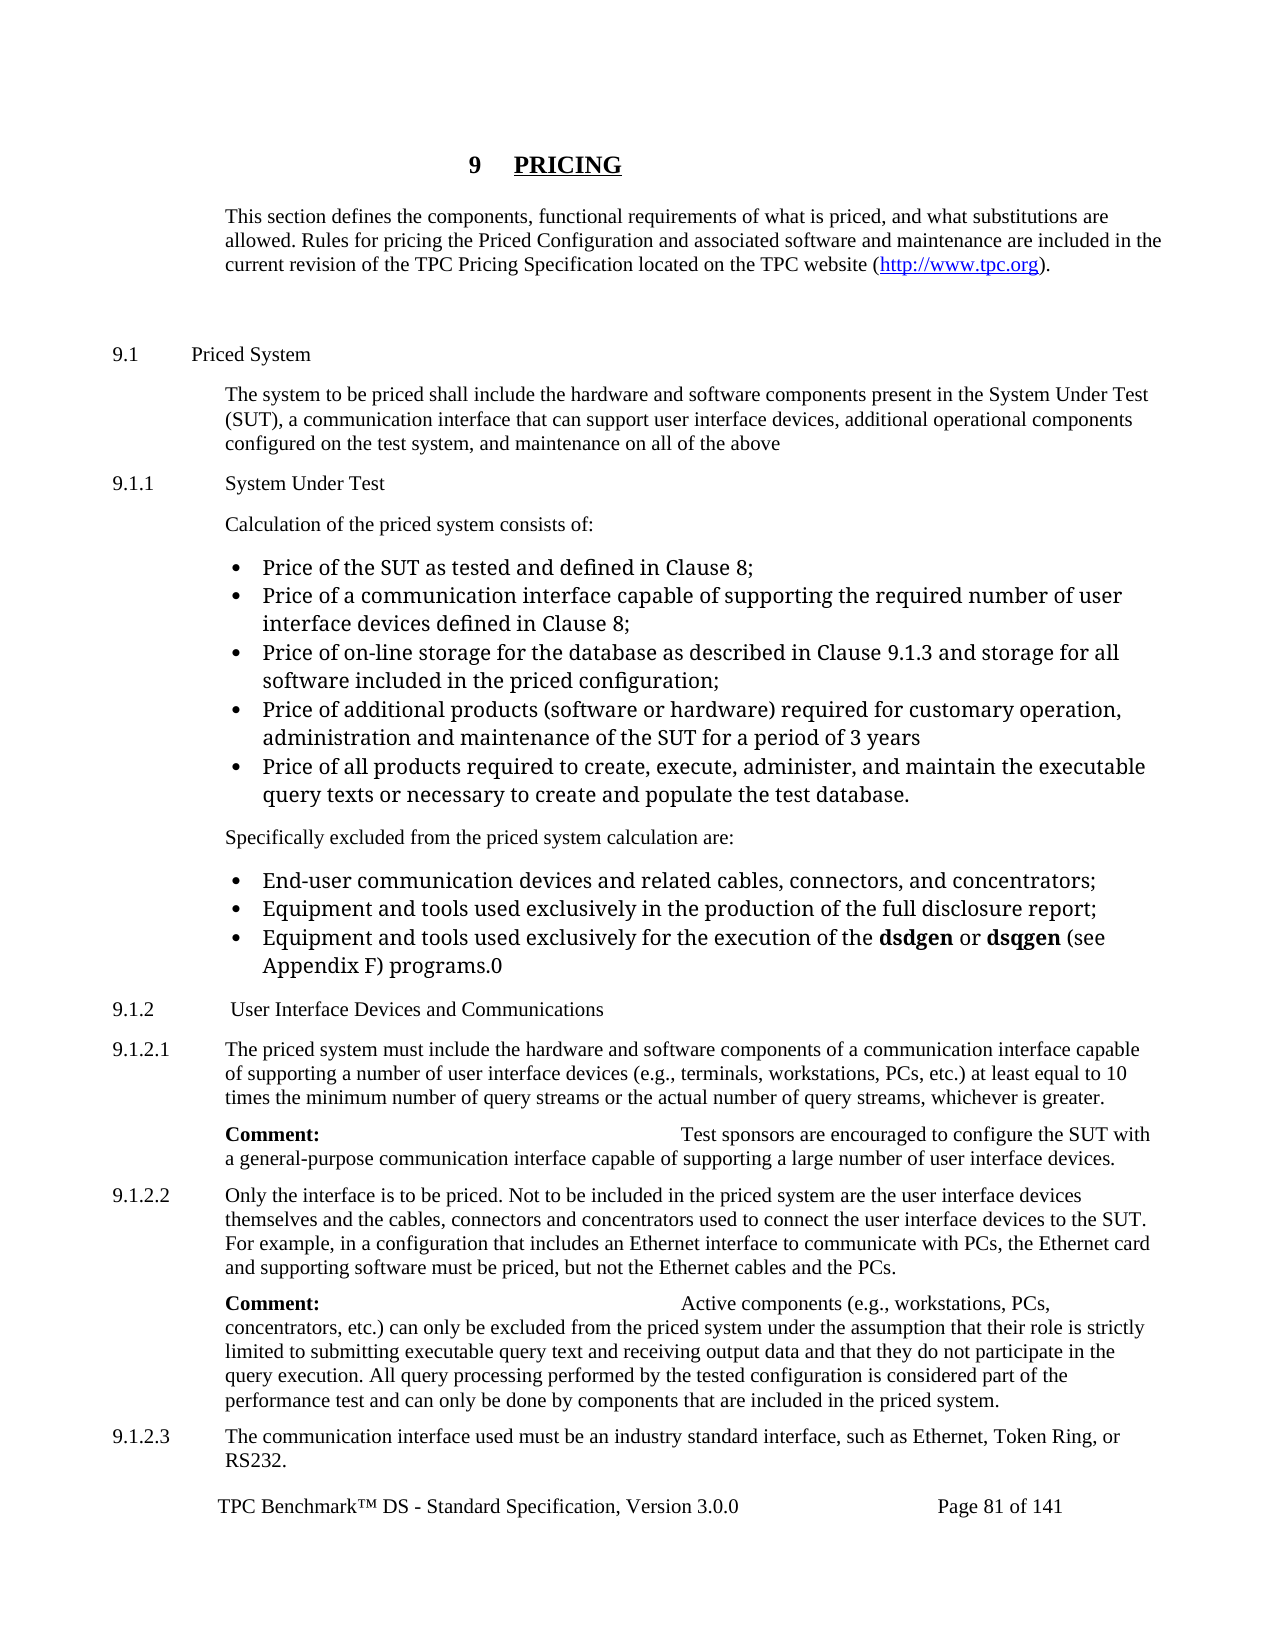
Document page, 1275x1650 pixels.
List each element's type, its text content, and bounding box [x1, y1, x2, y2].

list Equipment and tools used exclusively for the execution of the dsdgen or dsqgen (see Appendix F) programs.0 [232, 923, 1162, 980]
list Price of on-line storage for the database as described in Clause 9.1.3 and storage for all software included in the priced configuration; [232, 638, 1162, 695]
list Equipment and tools used exclusively in the production of the full disclosure report; [232, 894, 1162, 923]
subtitle PRICING [469, 150, 1162, 179]
text User Interface Devices and Communications [112, 996, 1162, 1021]
text Priced System [112, 342, 1162, 366]
text The priced system must include the hardware and software components of a communication interface capable of supporting a number of user interface devices (e.g., terminals, workstations, PCs, etc.) at least equal to 10 times the minimum number of query streams or the actual number of query streams, whichever is greater. [112, 1037, 1162, 1109]
text Test sponsors are encouraged to configure the SUT with a general-purpose communication interface capable of supporting a large number of user interface devices. [225, 1122, 1162, 1170]
text Calculation of the priced system consists of: [225, 512, 1162, 536]
list Price of a communication interface capable of supporting the required number of user interface devices defined in Clause 8; [232, 581, 1162, 638]
text System Under Test [112, 471, 1162, 495]
text This section defines the components, functional requirements of what is priced, and what substitutions are allowed. Rules for pricing the Priced Configuration and associated software and maintenance are included in the current revision of the TPC Pricing Specification located on the TPC website (http://www.tpc.org). [225, 204, 1162, 276]
text Only the interface is to be priced. Not to be included in the priced system are the user interface devices themselves and the cables, connectors and concentrators used to connect the user interface devices to the SUT. For example, in a configuration that includes an Ethernet interface to communicate with PCs, the Ethernet card and supporting software must be priced, but not the Ethernet cables and the PCs. [112, 1182, 1162, 1279]
text The communication interface used must be an industry standard interface, such as Ethernet, Token Ring, or RS232. [112, 1424, 1162, 1472]
text Active components (e.g., workstations, PCs, concentrators, etc.) can only be excluded from the priced system under the assumption that their role is strictly limited to submitting executable query text and receiving output data and that they do not participate in the query execution. All query processing performed by the tested configuration is considered part of the performance test and can only be done by components that are included in the priced system. [225, 1291, 1162, 1412]
text The system to be priced shall include the hardware and software components present in the System Under Test (SUT), a communication interface that can support user interface devices, additional operational components configured on the test system, and maintenance on all of the above [225, 382, 1162, 454]
list Price of the SUT as tested and defined in Clause 8; [232, 553, 1162, 581]
list Price of all products required to create, execute, administer, and maintain the executable query texts or necessary to create and populate the test database. [232, 752, 1162, 809]
list Price of additional products (software or hardware) required for customary operation, administration and maintenance of the SUT for a period of 3 years [232, 695, 1162, 752]
text Specifically excluded from the priced system calculation are: [225, 825, 1162, 849]
list End-user communication devices and related cables, connectors, and concentrators; [232, 866, 1162, 894]
